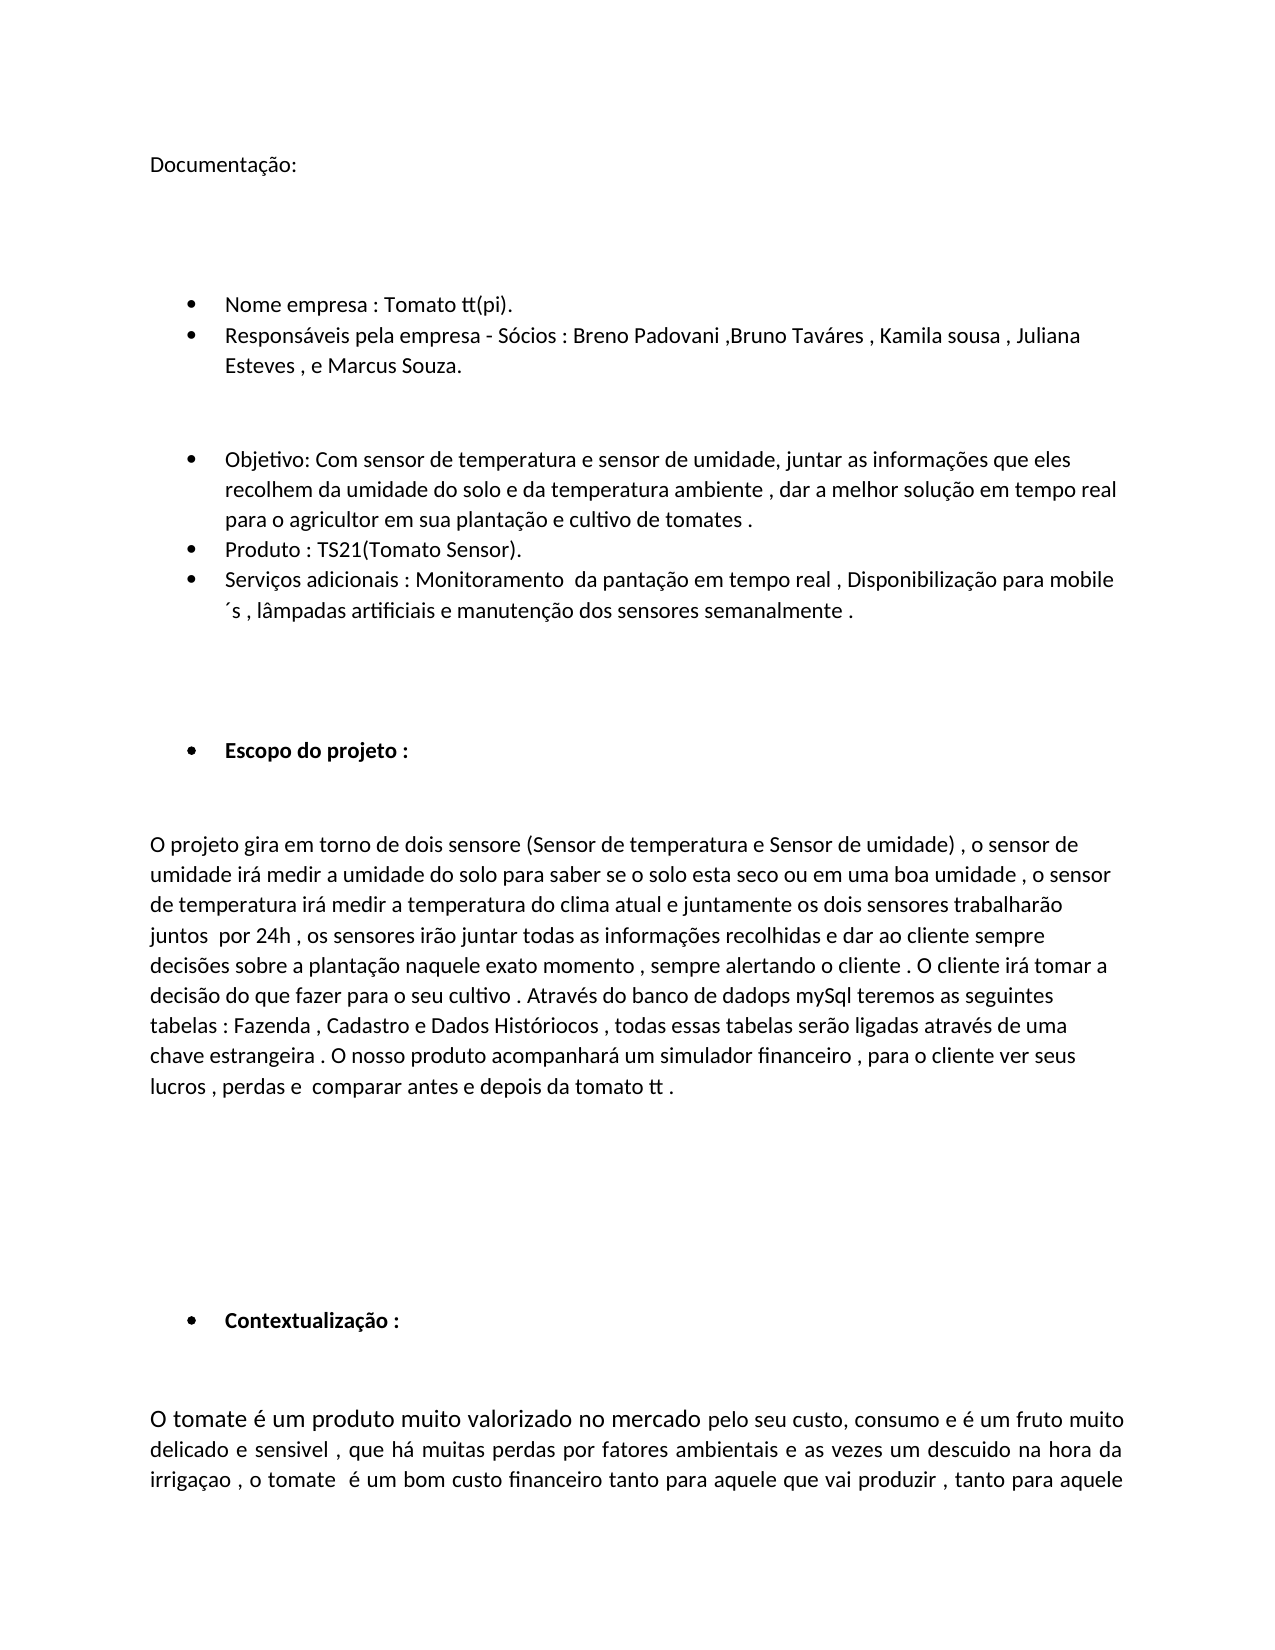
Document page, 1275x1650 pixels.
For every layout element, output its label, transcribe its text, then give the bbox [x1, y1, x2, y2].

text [150, 1403, 1125, 1494]
text O projeto gira em torno de dois sensore (Sensor de temperatura e Sensor de umidade) , o sensor de umidade irá medir a umidade do solo para saber se o solo esta seco ou em uma boa umidade , o sensor de temperatura irá medir a temperatura do clima atual e juntamente os dois sensores trabalharão juntos por 24h , os sensores irão juntar todas as informações recolhidas e dar ao cliente sempre decisões sobre a plantação naquele exato momento , sempre alertando o cliente . O cliente irá tomar a decisão do que fazer para o seu cultivo . Através do banco de dadops mySql teremos as seguintes tabelas : Fazenda , Cadastro e Dados Históriocos , todas essas tabelas serão ligadas através de uma chave estrangeira . O nosso produto acompanhará um simulador financeiro , para o cliente ver seus lucros , perdas e comparar antes e depois da tomato tt . [150, 830, 1125, 1100]
list Escopo do projeto : [187, 736, 1125, 764]
text Documentação: [150, 150, 1125, 178]
list Contextualização : [187, 1306, 1125, 1334]
list Nome empresa : Tomato tt(pi). [187, 291, 1125, 319]
list Objetivo: Com sensor de temperatura e sensor de umidade, juntar as informações que eles recolhem da umidade do solo e da temperatura ambiente , dar a melhor solução em tempo real para o agricultor em sua plantação e cultivo de tomates . [187, 445, 1125, 533]
list Serviços adicionais : Monitoramento da pantação em tempo real , Disponibilização para mobile´s , lâmpadas artificiais e manutenção dos sensores semanalmente . [187, 566, 1125, 624]
list Responsáveis pela empresa - Sócios : Breno Padovani ,Bruno Taváres , Kamila sousa , Juliana Esteves , e Marcus Souza. [187, 321, 1125, 379]
list Produto : TS21(Tomato Sensor). [187, 535, 1125, 563]
